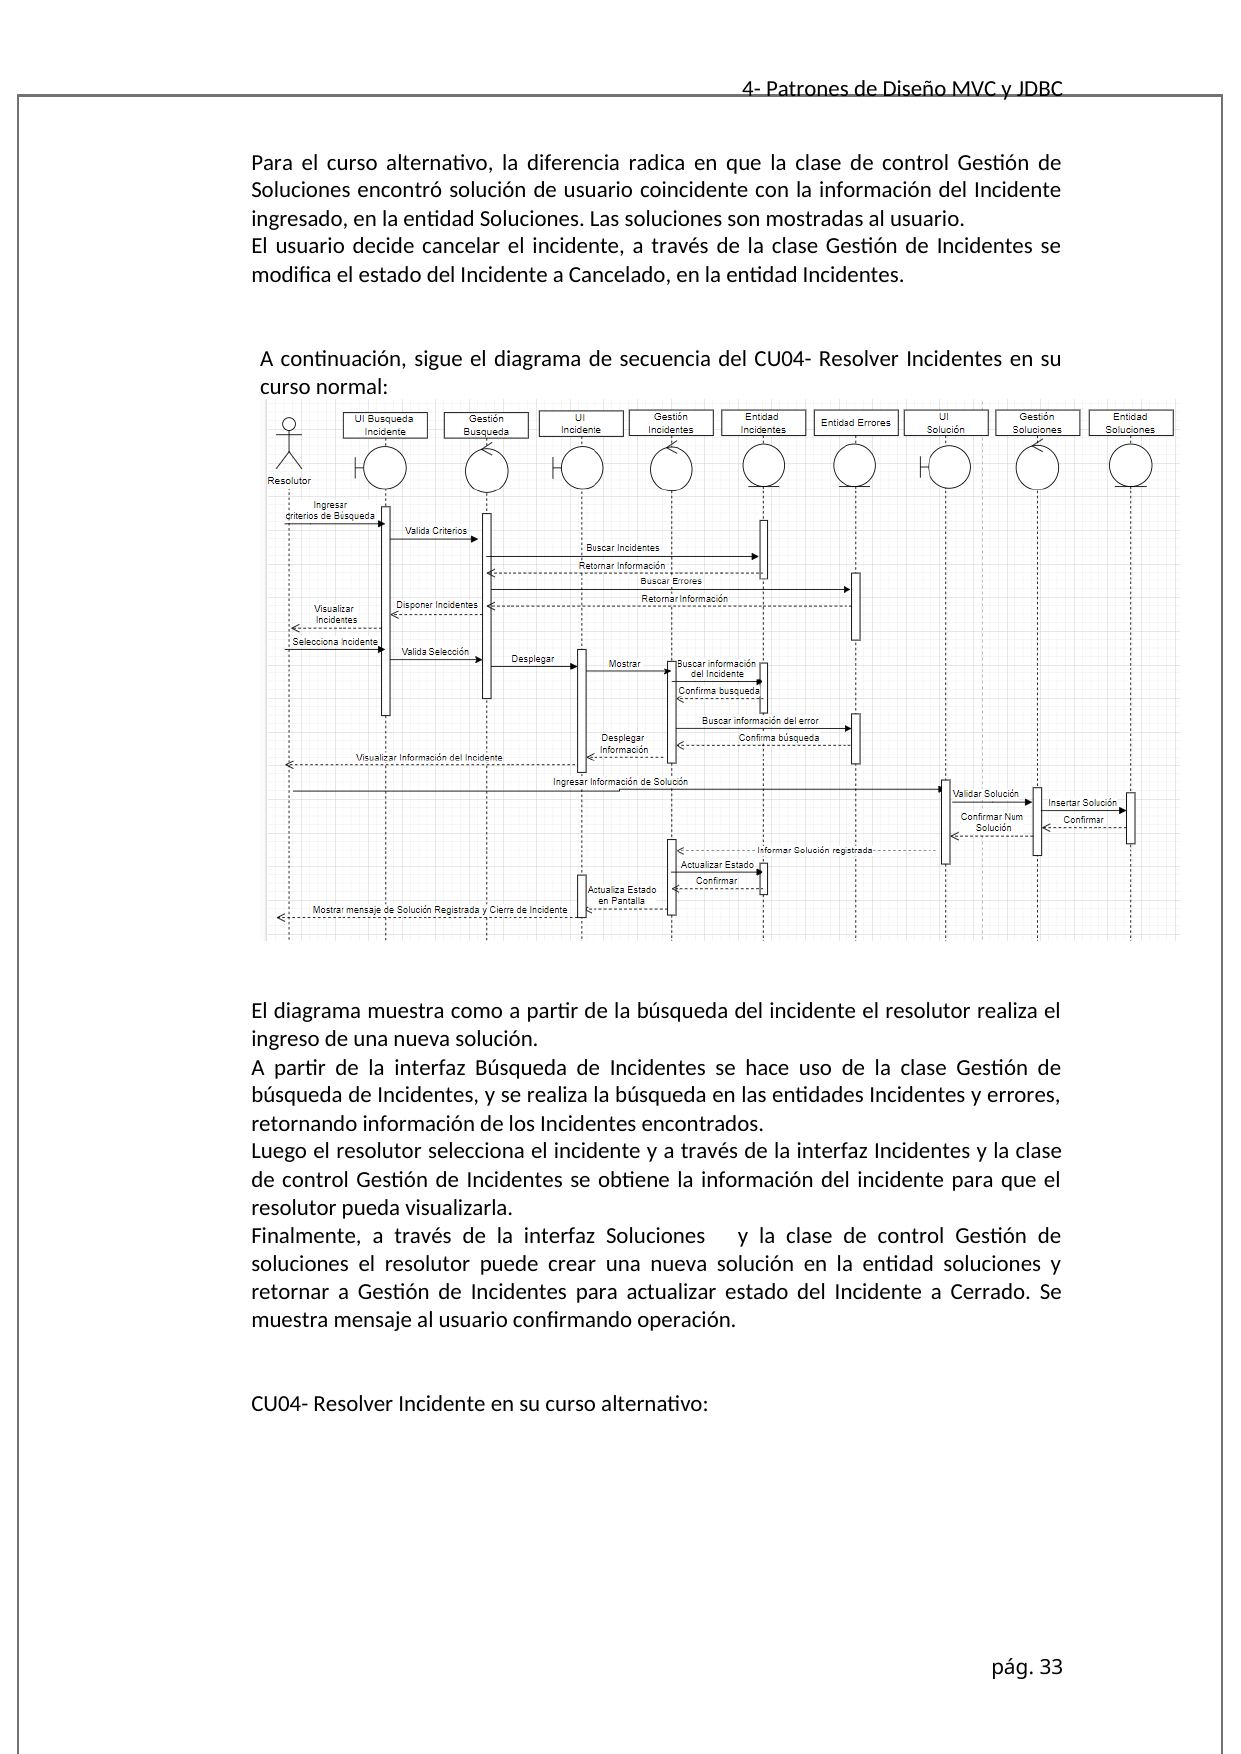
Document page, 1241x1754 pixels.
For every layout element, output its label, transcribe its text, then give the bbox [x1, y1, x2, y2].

list A continuación, sigue el diagrama de secuencia del CU04- Resolver Incidentes en su curso normal: [260, 344, 1063, 399]
picture [259, 399, 1181, 941]
text A partir de la interfaz Búsqueda de Incidentes se hace uso de la clase Gestión de búsqueda de Incidentes, y se realiza la búsqueda en las entidades Incidentes y errores, retornando información de los Incidentes encontrados. [251, 1053, 1063, 1137]
text Finalmente, a través de la interfaz Soluciones y la clase de control Gestión de soluciones el resolutor puede crear una nueva solución en la entidad soluciones y retornar a Gestión de Incidentes para actualizar estado del Incidente a Cerrado. Se muestra mensaje al usuario confirmando operación. [251, 1221, 1063, 1333]
text Luego el resolutor selecciona el incidente y a través de la interfaz Incidentes y la clase de control Gestión de Incidentes se obtiene la información del incidente para que el resolutor pueda visualizarla. [251, 1137, 1063, 1221]
text Para el curso alternativo, la diferencia radica en que la clase de control Gestión de Soluciones encontró solución de usuario coincidente con la información del Incidente ingresado, en la entidad Soluciones. Las soluciones son mostradas al usuario. [251, 148, 1063, 232]
text CU04- Resolver Incidente en su curso alternativo: [177, 1389, 1063, 1417]
text El usuario decide cancelar el incidente, a través de la clase Gestión de Incidentes se modifica el estado del Incidente a Cancelado, en la entidad Incidentes. [251, 232, 1063, 288]
text El diagrama muestra como a partir de la búsqueda del incidente el resolutor realiza el ingreso de una nueva solución. [251, 997, 1063, 1053]
